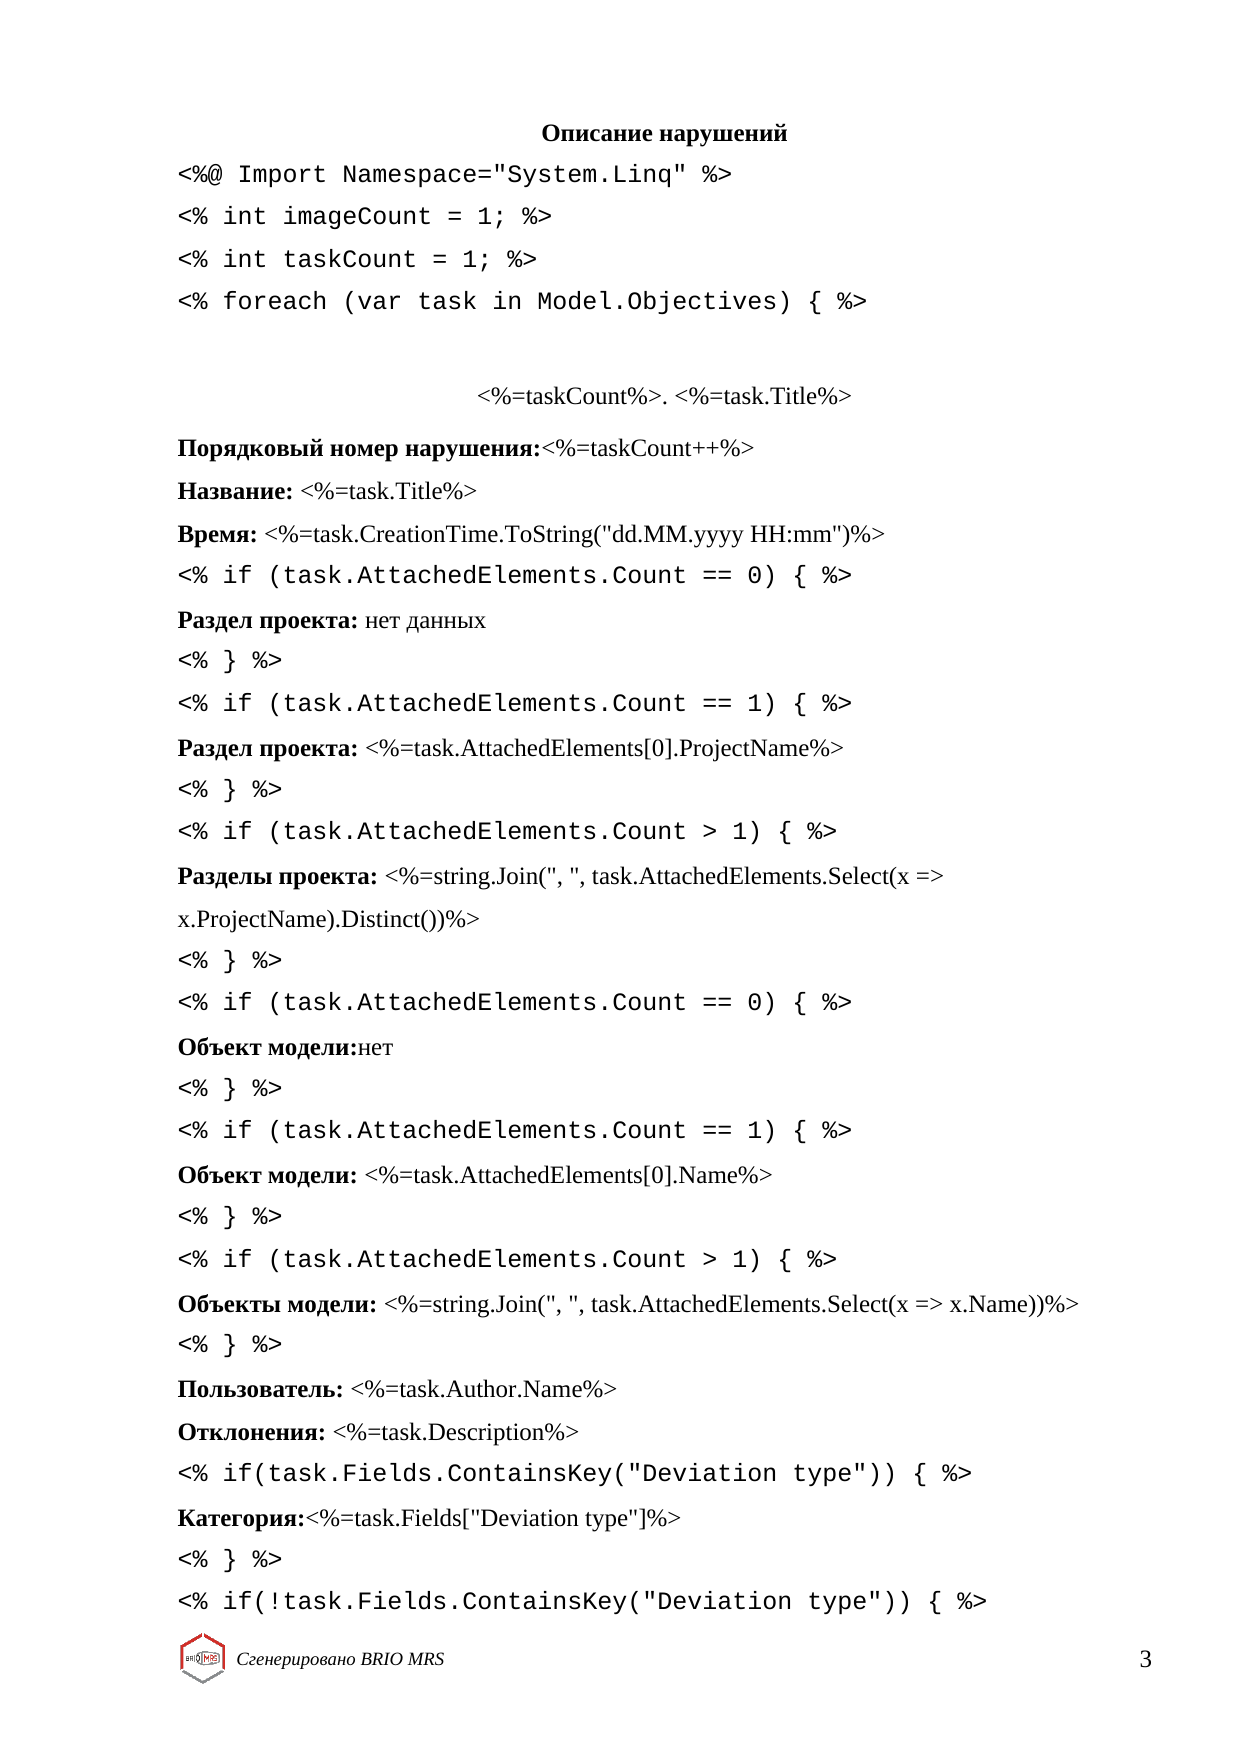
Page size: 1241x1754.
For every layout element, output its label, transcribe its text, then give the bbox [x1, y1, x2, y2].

text Раздел проекта: <%=task.AttachedElements[0].ProjectName%> [177, 733, 1152, 762]
text <% } %> [177, 776, 1152, 804]
text <% if (task.AttachedElements.Count == 1) { %> [177, 691, 1152, 719]
text Объект модели: <%=task.AttachedElements[0].Name%> [177, 1161, 1152, 1189]
text <% if (task.AttachedElements.Count == 0) { %> [177, 990, 1152, 1018]
text <% if (task.AttachedElements.Count == 1) { %> [177, 1118, 1152, 1146]
text <% } %> [177, 947, 1152, 976]
text <% int imageCount = 1; %> [177, 204, 1152, 232]
text <% if(task.Fields.ContainsKey("Deviation type")) { %> [177, 1461, 1152, 1489]
text Порядковый номер нарушения:<%=taskCount++%> [177, 433, 1152, 462]
text Категория:<%=task.Fields["Deviation type"]%> [177, 1503, 1152, 1532]
text <% foreach (var task in Model.Objectives) { %> [177, 289, 1152, 317]
text <% if (task.AttachedElements.Count > 1) { %> [177, 819, 1152, 847]
text <% if (task.AttachedElements.Count == 0) { %> [177, 562, 1152, 591]
text Время: <%=task.CreationTime.ToString("dd.MM.yyyy HH:mm")%> [177, 519, 1152, 548]
text Описание нарушений [177, 118, 1152, 147]
subtitle <%=taskCount%>. <%=task.Title%> [177, 381, 1152, 410]
picture [177, 1633, 228, 1684]
text <% int taskCount = 1; %> [177, 246, 1152, 274]
text Название: <%=task.Title%> [177, 476, 1152, 505]
text <% } %> [177, 1204, 1152, 1232]
text Отклонения: <%=task.Description%> [177, 1417, 1152, 1446]
text <% } %> [177, 1546, 1152, 1574]
text Пользователь: <%=task.Author.Name%> [177, 1374, 1152, 1403]
text <%@ Import Namespace="System.Linq" %> [177, 161, 1152, 189]
text <% } %> [177, 648, 1152, 676]
text <% if (task.AttachedElements.Count > 1) { %> [177, 1246, 1152, 1274]
text <% } %> [177, 1332, 1152, 1360]
text <% if(!task.Fields.ContainsKey("Deviation type")) { %> [177, 1589, 1152, 1617]
text Разделы проекта: <%=string.Join(", ", task.AttachedElements.Select(x => x.ProjectName).Distinct())%> [177, 861, 1152, 933]
text Раздел проекта: нет данных [177, 605, 1152, 634]
text <% } %> [177, 1076, 1152, 1104]
text Объекты модели: <%=string.Join(", ", task.AttachedElements.Select(x => x.Name))%> [177, 1289, 1152, 1317]
text Объект модели:нет [177, 1032, 1152, 1061]
